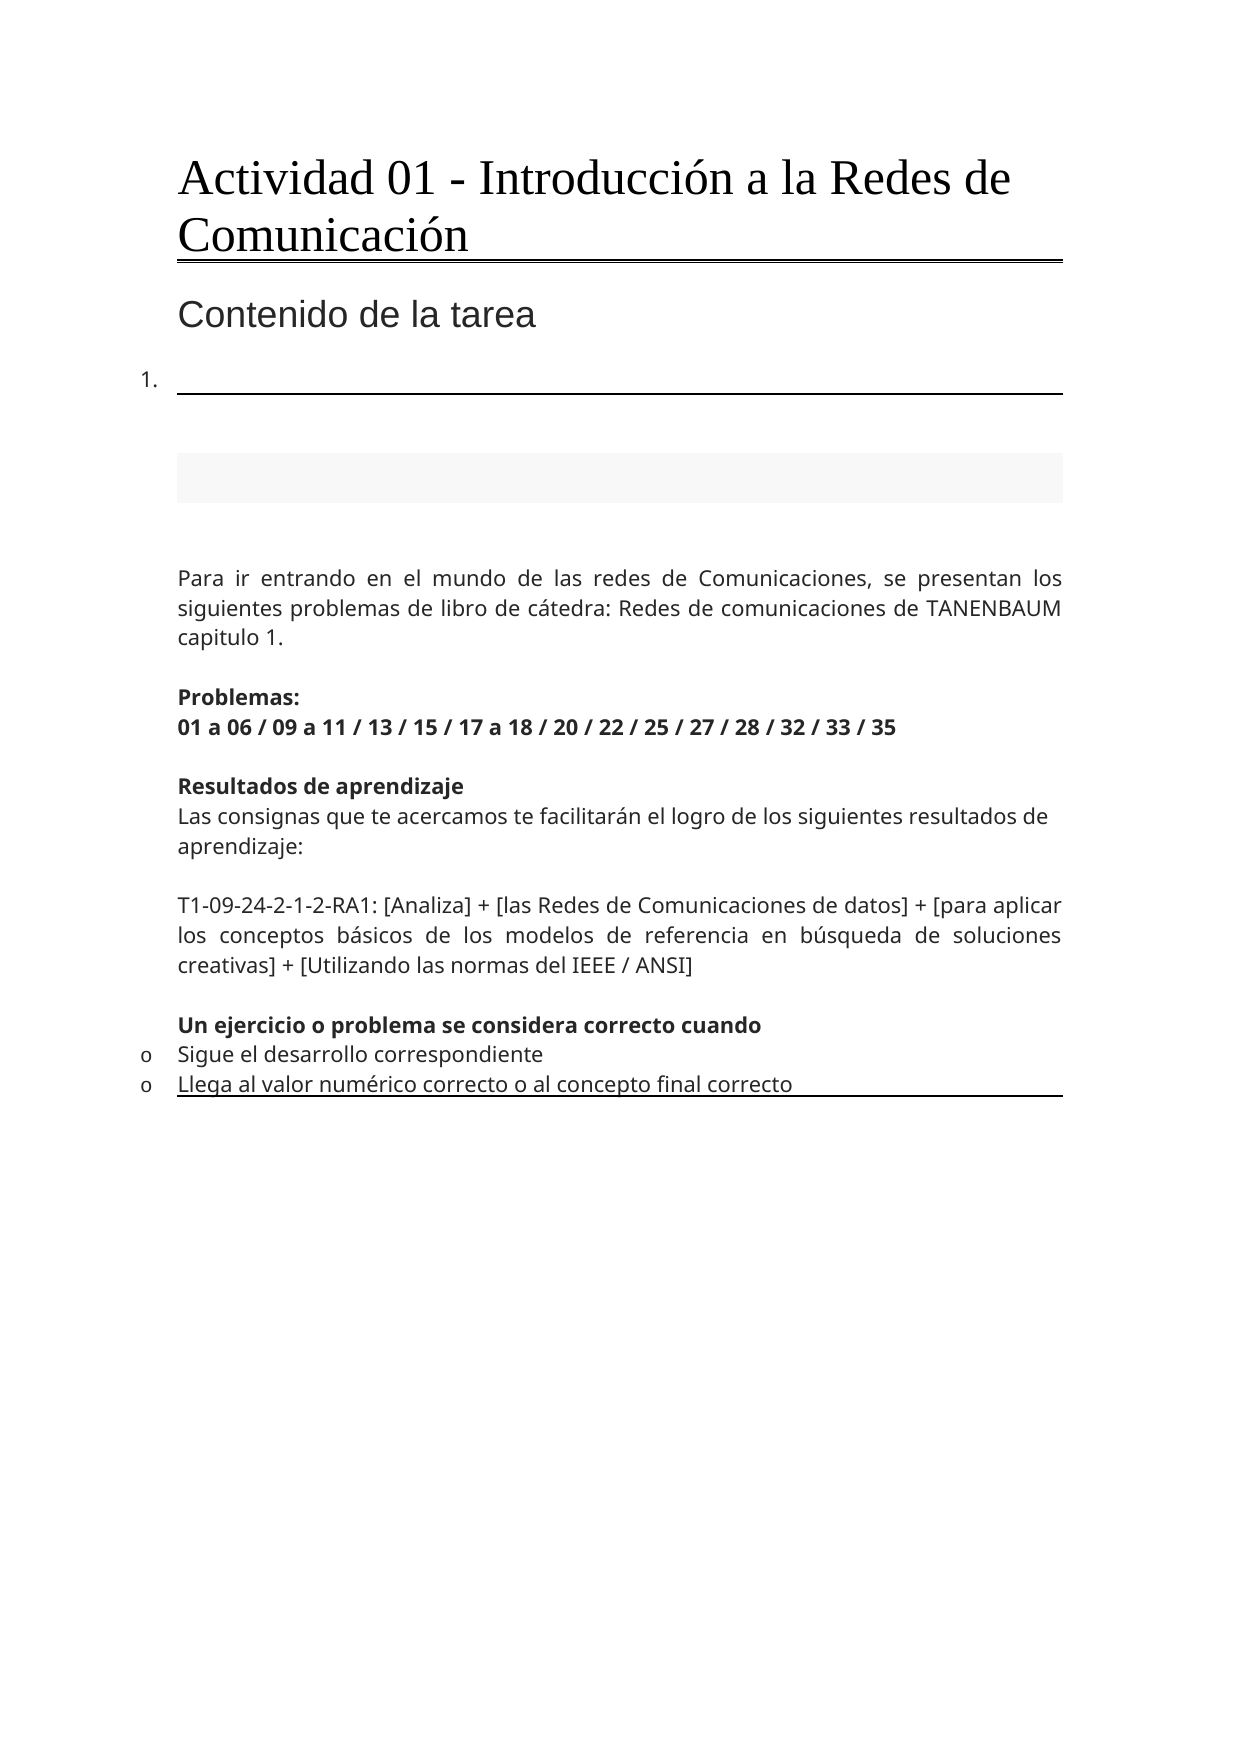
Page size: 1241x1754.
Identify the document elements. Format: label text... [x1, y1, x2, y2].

text T1-09-24-2-1-2-RA1: [Analiza] + [las Redes de Comunicaciones de datos] + [para aplicar los conceptos básicos de los modelos de referencia en búsqueda de soluciones creativas] + [Utilizando las normas del IEEE / ANSI] [177, 891, 1063, 980]
text Problemas: [177, 682, 1063, 712]
text Actividad 01 - Introducción a la Redes de Comunicación [177, 148, 1063, 259]
text 01 a 06 / 09 a 11 / 13 / 15 / 17 a 18 / 20 / 22 / 25 / 27 / 28 / 32 / 33 / 35 [177, 712, 1063, 742]
text Resultados de aprendizaje [177, 771, 1063, 801]
text Un ejercicio o problema se considera correcto cuando [177, 1010, 1063, 1039]
list Sigue el desarrollo correspondiente [140, 1039, 1063, 1069]
list Llega al valor numérico correcto o al concepto final correcto [140, 1069, 1063, 1099]
text Las consignas que te acercamos te facilitarán el logro de los siguientes resultados de aprendizaje: [177, 801, 1063, 861]
text Para ir entrando en el mundo de las redes de Comunicaciones, se presentan los siguientes problemas de libro de cátedra: Redes de comunicaciones de TANENBAUM capitulo 1. [177, 563, 1063, 652]
text Contenido de la tarea [177, 292, 1063, 335]
